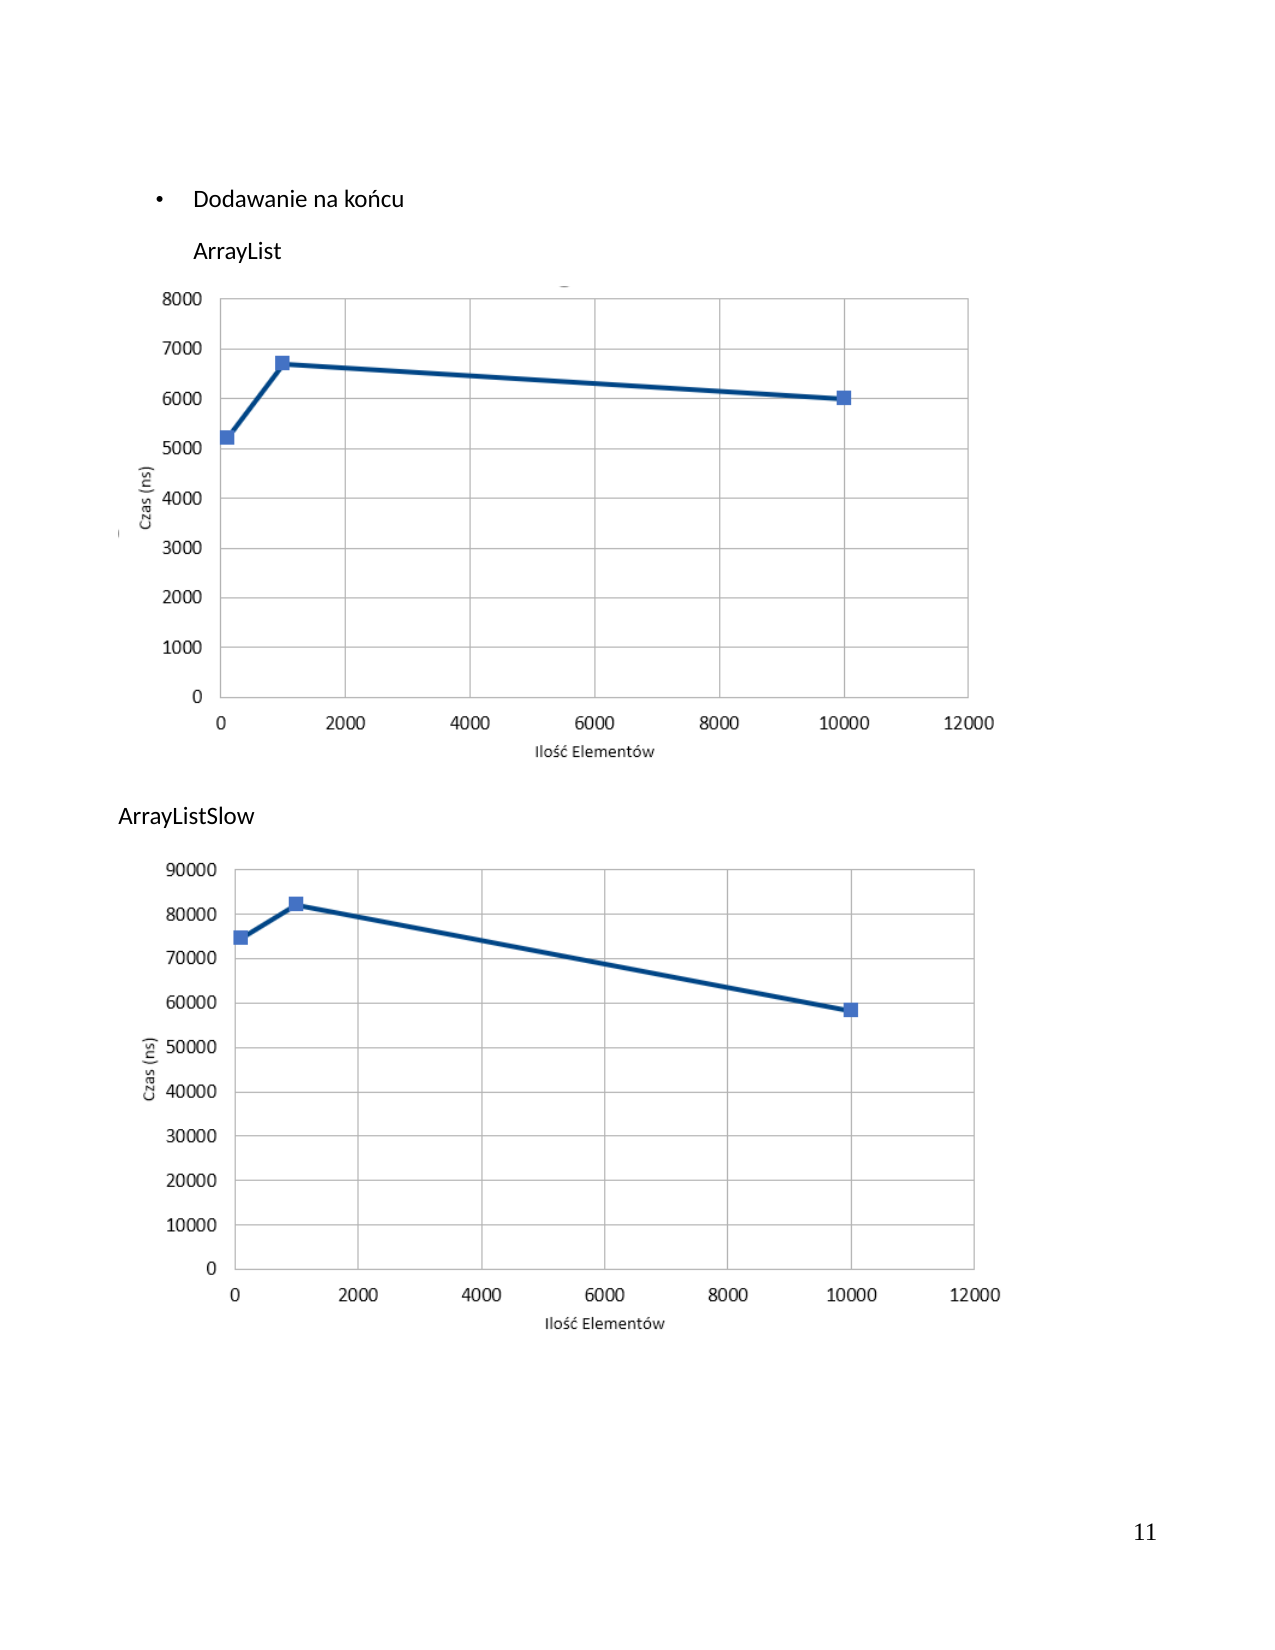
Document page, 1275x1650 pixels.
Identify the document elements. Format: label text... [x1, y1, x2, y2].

list Dodawanie na końcu [156, 184, 1157, 214]
text ArrayListSlow [118, 800, 1157, 831]
picture [118, 851, 1011, 1352]
text ArrayList [193, 235, 1157, 265]
picture [118, 286, 1005, 780]
